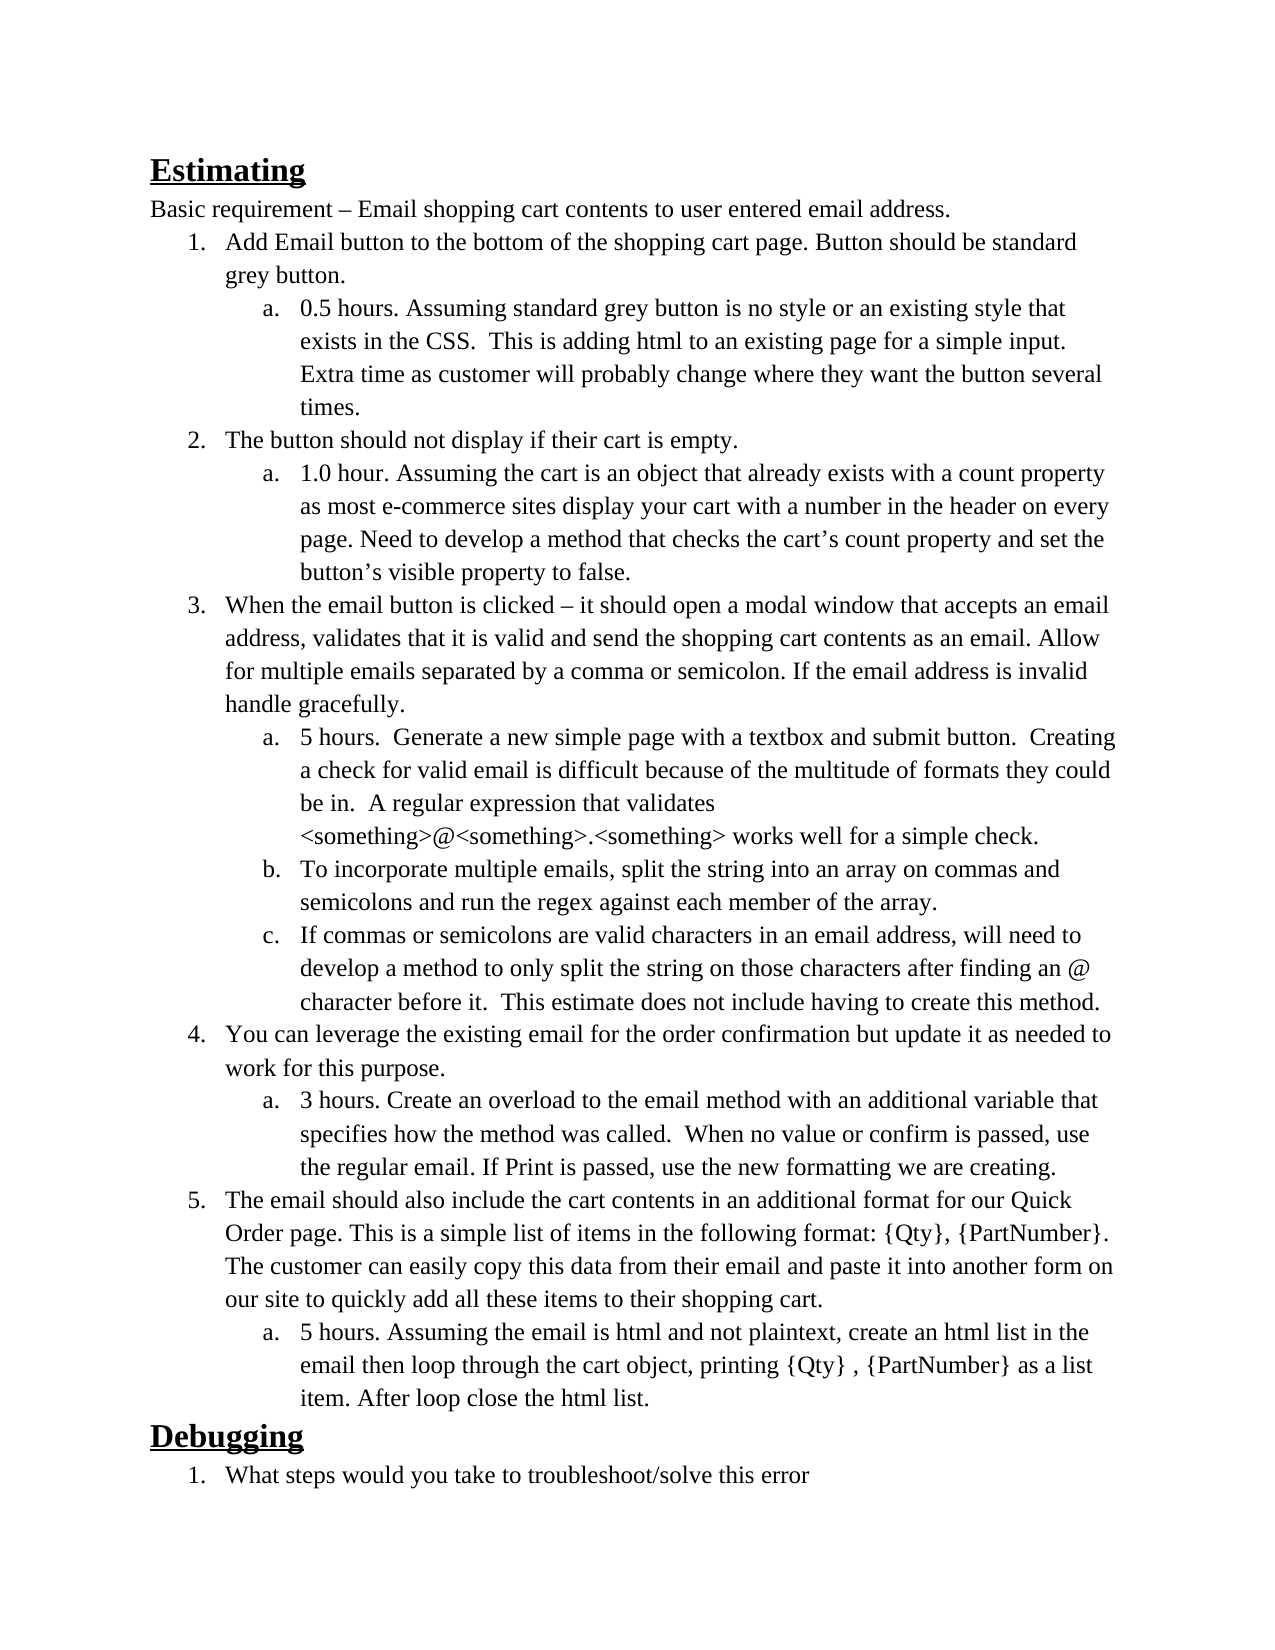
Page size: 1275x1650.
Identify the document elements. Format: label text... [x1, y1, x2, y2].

list To incorporate multiple emails, split the string into an array on commas and semicolons and run the regex against each member of the array. [262, 854, 1125, 916]
list 5 hours. Assuming the email is html and not plaintext, create an html list in the email then loop through the cart object, printing {Qty} , {PartNumber} as a list item. After loop close the html list. [262, 1317, 1125, 1412]
list The button should not display if their cart is empty. [187, 425, 1125, 454]
list Add Email button to the bottom of the shopping cart page. Button should be standard grey button. [187, 227, 1125, 289]
list 3 hours. Create an overload to the email method with an additional variable that specifies how the method was called. When no value or confirm is passed, use the regular email. If Print is passed, use the new formatting we are creating. [262, 1086, 1125, 1180]
text Debugging [150, 1416, 1125, 1454]
list 5 hours. Generate a new simple page with a textbox and submit button. Creating a check for valid email is difficult because of the multitude of formats they could be in. A regular expression that validates <something>@<something>.<something> works well for a simple check. [262, 722, 1125, 850]
list What steps would you take to troubleshoot/solve this error [187, 1460, 1125, 1489]
list You can leverage the existing email for the order confirmation but update it as needed to work for this purpose. [187, 1019, 1125, 1081]
list When the email button is clicked – it should open a modal window that accepts an email address, validates that it is valid and send the shopping cart contents as an email. Allow for multiple emails separated by a comma or semicolon. If the email address is invalid handle gracefully. [187, 590, 1125, 718]
list The email should also include the cart contents in an additional format for our Quick Order page. This is a simple list of items in the following format: {Qty}, {PartNumber}. The customer can easily copy this data from their email and paste it into another form on our site to quickly add all these items to their shopping cart. [187, 1185, 1125, 1312]
list 1.0 hour. Assuming the cart is an object that already exists with a count property as most e-commerce sites display your cart with a number in the header on every page. Need to develop a method that checks the cart’s count property and set the button’s visible property to false. [262, 458, 1125, 586]
text Basic requirement – Email shopping cart contents to user entered email address. [150, 194, 1125, 223]
list If commas or semicolons are valid characters in an email address, will need to develop a method to only split the string on those characters after finding an @ character before it. This estimate does not include having to create this method. [262, 921, 1125, 1015]
list 0.5 hours. Assuming standard grey button is no style or an existing style that exists in the CSS. This is adding html to an existing page for a simple input. Extra time as customer will probably change where they want the button several times. [262, 293, 1125, 421]
text Estimating [150, 150, 1125, 188]
